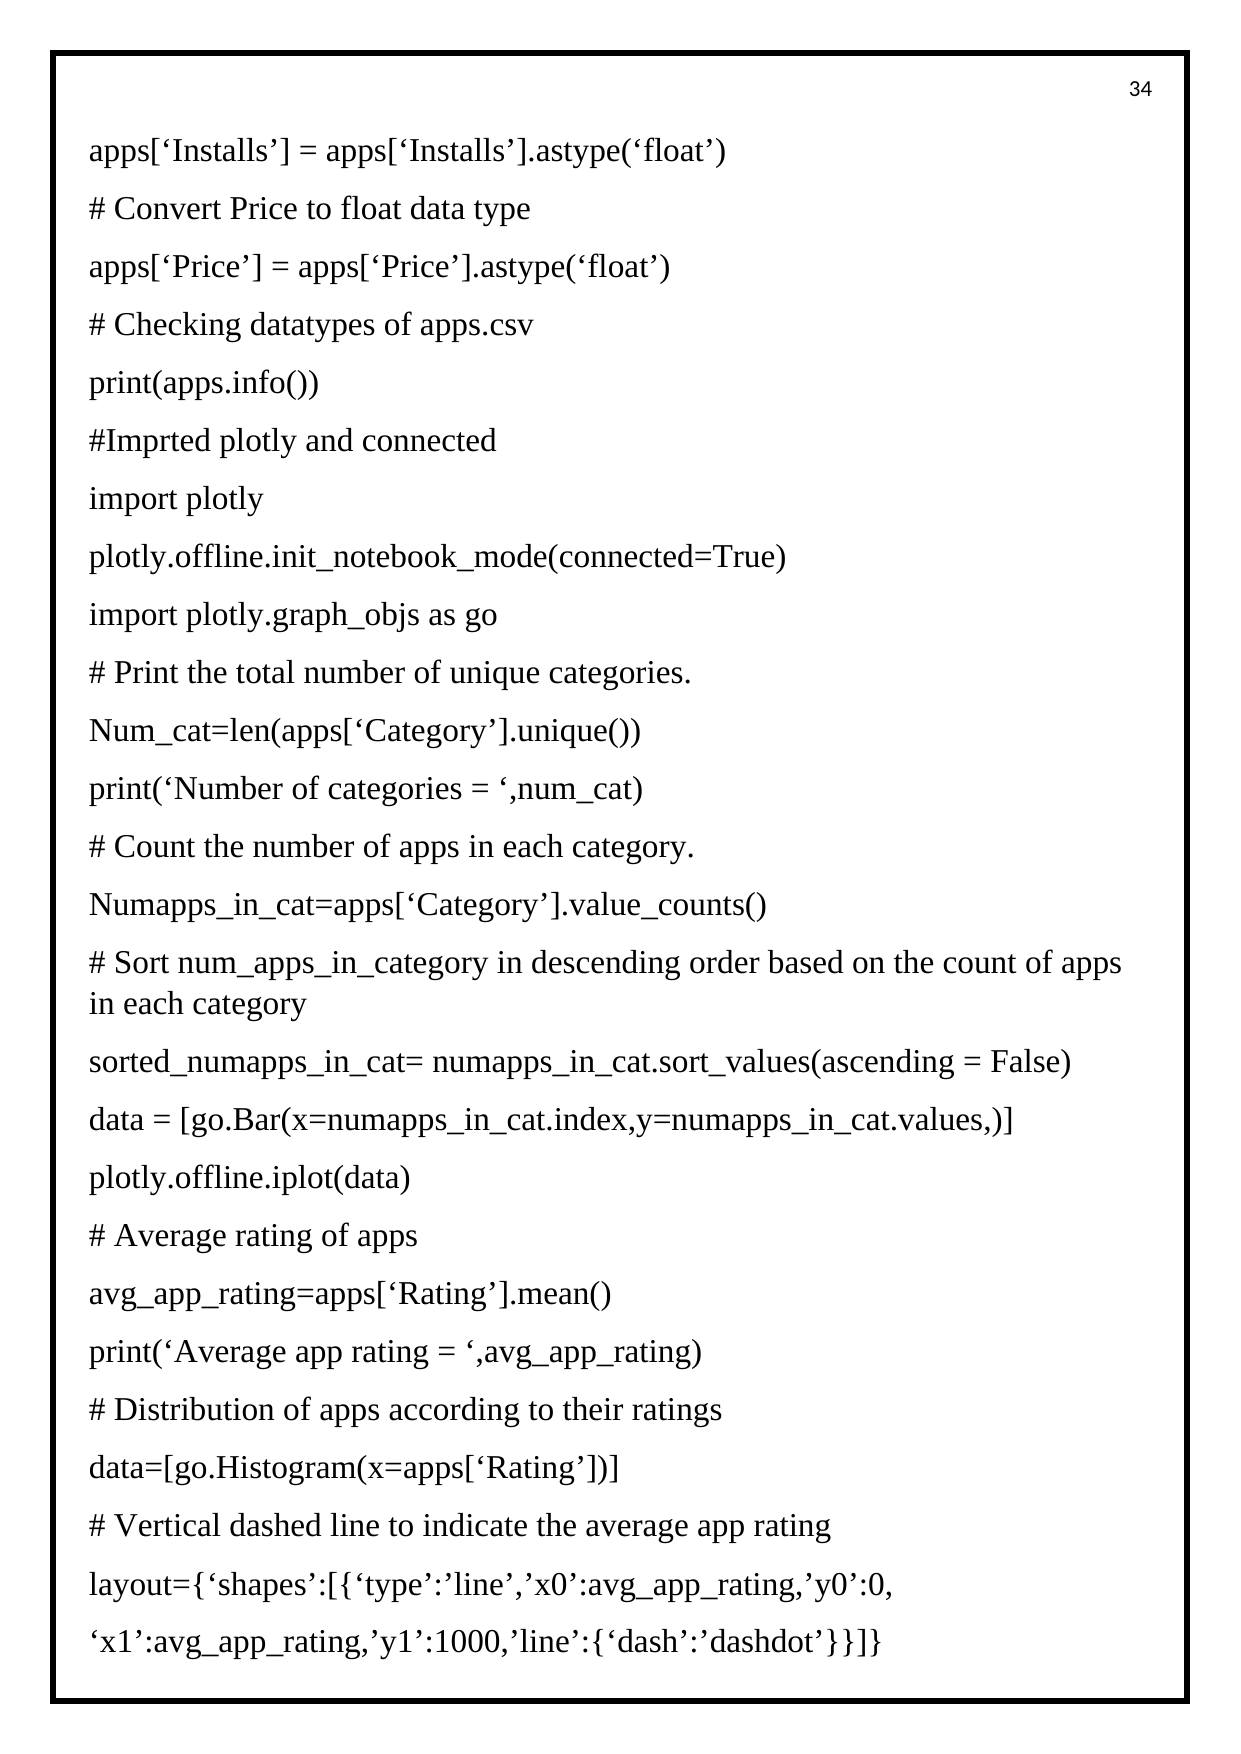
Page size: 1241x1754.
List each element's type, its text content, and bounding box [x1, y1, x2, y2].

text plotly.offline.iplot(data) [89, 1158, 1152, 1196]
text #Imprted plotly and connected [89, 420, 1152, 458]
text avg_app_rating=apps[‘Rating’].mean() [89, 1274, 1152, 1312]
text # Checking datatypes of apps.csv [89, 304, 1152, 342]
text apps[‘Installs’] = apps[‘Installs’].astype(‘float’) [89, 130, 1152, 168]
text Numapps_in_cat=apps[‘Category’].value_counts() [89, 884, 1152, 922]
text # Count the number of apps in each category. [89, 826, 1152, 864]
text print(‘Average app rating = ‘,avg_app_rating) [89, 1332, 1152, 1370]
text ‘x1’:avg_app_rating,’y1’:1000,’line’:{‘dash’:’dashdot’}}]} [89, 1622, 1152, 1660]
text import plotly.graph_objs as go [89, 594, 1152, 632]
text # Print the total number of unique categories. [89, 652, 1152, 690]
text print(‘Number of categories = ‘,num_cat) [89, 768, 1152, 806]
text data=[go.Histogram(x=apps[‘Rating’])] [89, 1448, 1152, 1486]
text Num_cat=len(apps[‘Category’].unique()) [89, 710, 1152, 748]
text sorted_numapps_in_cat= numapps_in_cat.sort_values(ascending = False) [89, 1042, 1152, 1080]
text import plotly [89, 478, 1152, 516]
text print(apps.info()) [89, 362, 1152, 400]
text # Vertical dashed line to indicate the average app rating [89, 1506, 1152, 1544]
text # Convert Price to float data type [89, 188, 1152, 226]
text # Distribution of apps according to their ratings [89, 1390, 1152, 1428]
text layout={‘shapes’:[{‘type’:’line’,’x0’:avg_app_rating,’y0’:0, [89, 1564, 1152, 1602]
text data = [go.Bar(x=numapps_in_cat.index,y=numapps_in_cat.values,)] [89, 1099, 1152, 1138]
text # Sort num_apps_in_category in descending order based on the count of apps in each category [89, 942, 1152, 1022]
text apps[‘Price’] = apps[‘Price’].astype(‘float’) [89, 246, 1152, 284]
text # Average rating of apps [89, 1216, 1152, 1254]
text plotly.offline.init_notebook_mode(connected=True) [89, 536, 1152, 574]
